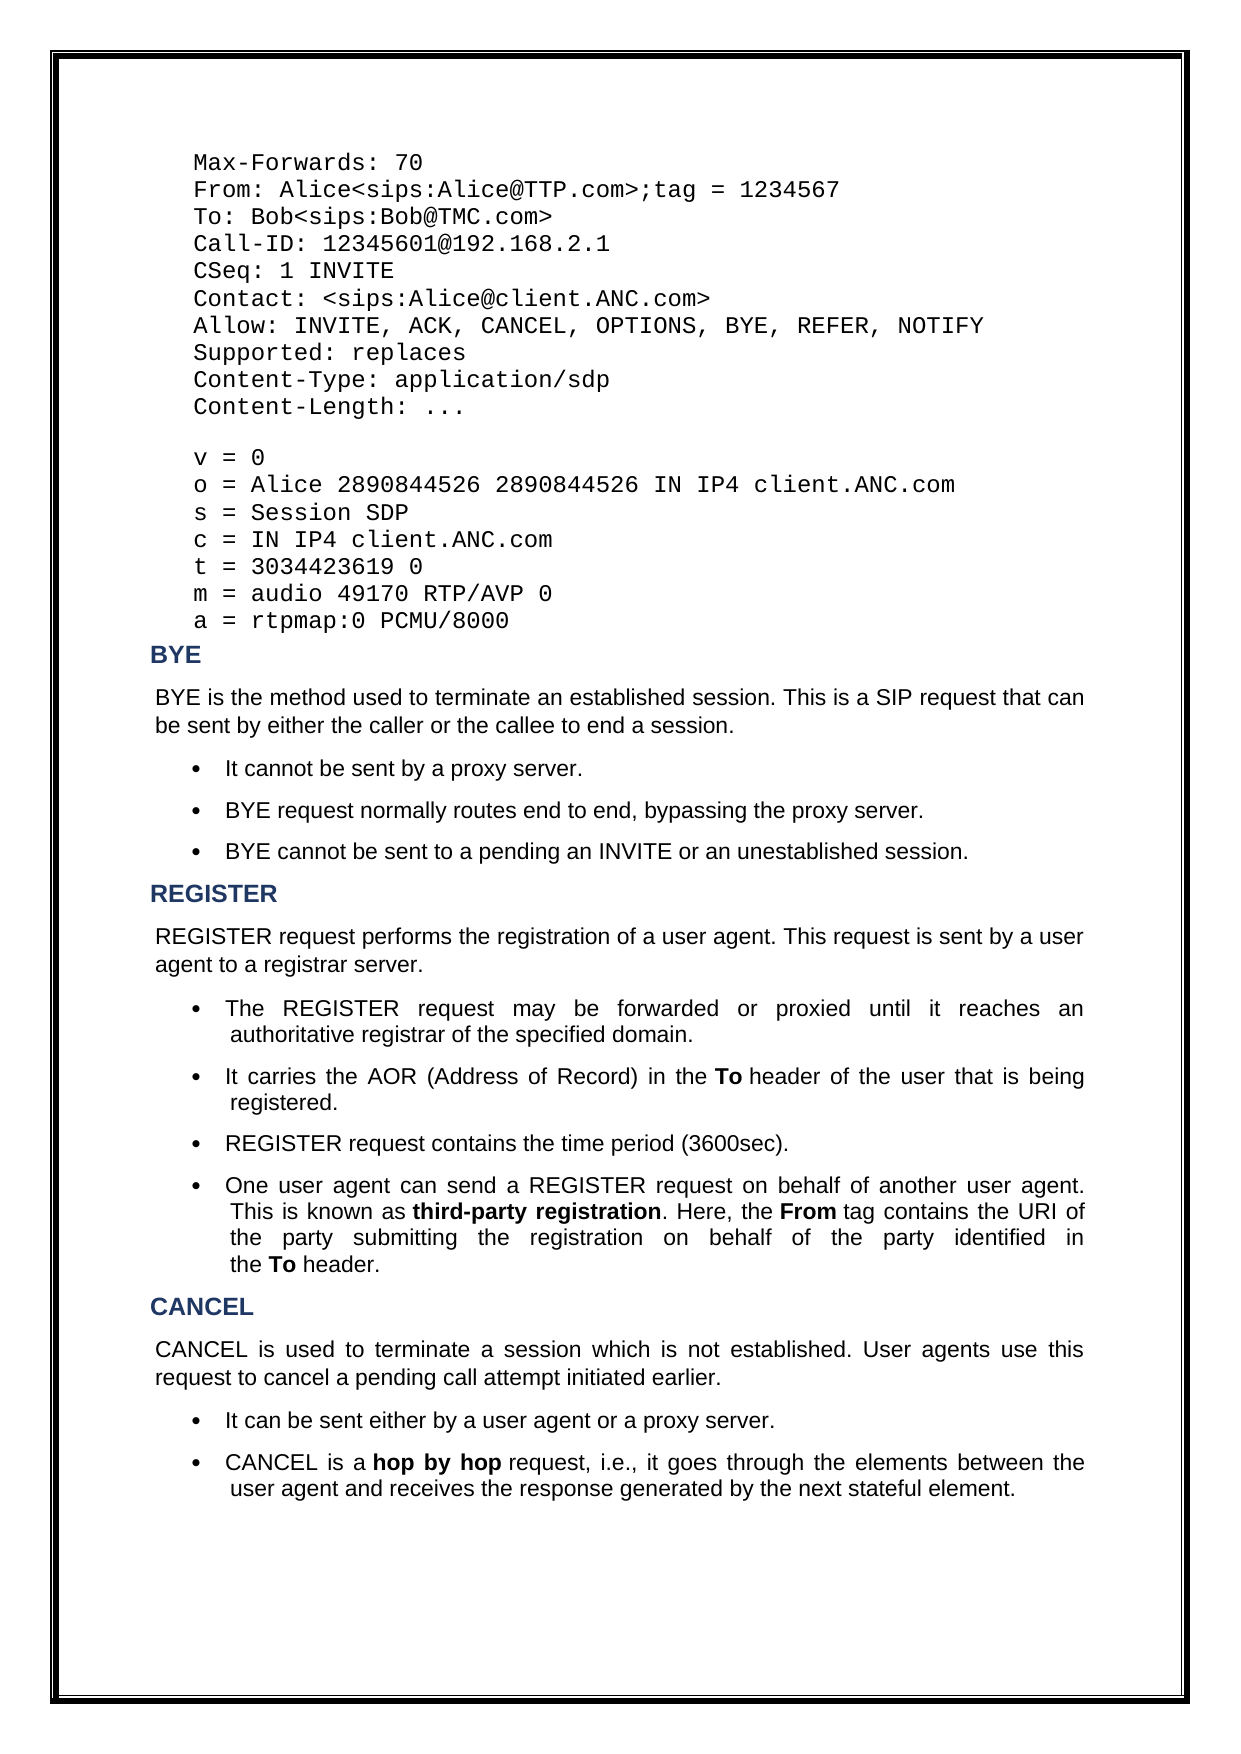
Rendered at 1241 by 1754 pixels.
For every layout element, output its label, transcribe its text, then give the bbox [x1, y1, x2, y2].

text s = Session SDP [150, 500, 1090, 527]
list CANCEL is a hop by hop request, i.e., it goes through the elements between the user agent and receives the response generated by the next stateful element. [192, 1449, 1085, 1502]
subtitle REGISTER [150, 879, 1090, 908]
subtitle CANCEL [150, 1292, 1090, 1321]
text Call-ID: 12345601@192.168.2.1 [150, 232, 1090, 259]
list It can be sent either by a user agent or a proxy server. [192, 1407, 1085, 1434]
text CANCEL is used to terminate a session which is not established. User agents use this request to cancel a pending call attempt initiated earlier. [155, 1336, 1085, 1390]
text Supported: replaces [150, 340, 1090, 367]
text Content-Length: ... [150, 395, 1090, 422]
list BYE request normally routes end to end, bypassing the proxy server. [192, 797, 1085, 823]
text CSeq: 1 INVITE [150, 259, 1090, 286]
list It carries the AOR (Address of Record) in the To header of the user that is being registered. [192, 1063, 1085, 1115]
list REGISTER request contains the time period (3600sec). [192, 1130, 1085, 1157]
text Content-Type: application/sdp [150, 367, 1090, 395]
text From: Alice<sips:Alice@TTP.com>;tag = 1234567 [150, 177, 1090, 204]
text v = 0 [150, 446, 1090, 473]
text t = 3034423619 0 [150, 554, 1090, 581]
text BYE is the method used to terminate an established session. This is a SIP request that can be sent by either the caller or the callee to end a session. [155, 683, 1085, 738]
text Allow: INVITE, ACK, CANCEL, OPTIONS, BYE, REFER, NOTIFY [150, 313, 1090, 340]
list The REGISTER request may be forwarded or proxied until it reaches an authoritative registrar of the specified domain. [192, 995, 1085, 1048]
list BYE cannot be sent to a pending an INVITE or an unestablished session. [192, 838, 1085, 864]
list One user agent can send a REGISTER request on behalf of another user agent. This is known as third-party registration. Here, the From tag contains the URI of the party submitting the registration on behalf of the party identified in the To header. [192, 1172, 1085, 1277]
subtitle BYE [150, 640, 1090, 669]
text REGISTER request performs the registration of a user agent. This request is sent by a user agent to a registrar server. [155, 923, 1085, 978]
text o = Alice 2890844526 2890844526 IN IP4 client.ANC.com [150, 473, 1090, 500]
text c = IN IP4 client.ANC.com [150, 527, 1090, 554]
list It cannot be sent by a proxy server. [192, 755, 1085, 782]
text To: Bob<sips:Bob@TMC.com> [150, 204, 1090, 232]
text m = audio 49170 RTP/AVP 0 [150, 581, 1090, 609]
text a = rtpmap:0 PCMU/8000 [150, 609, 1090, 636]
text Contact: <sips:Alice@client.ANC.com> [150, 286, 1090, 313]
text Max-Forwards: 70 [150, 150, 1090, 177]
